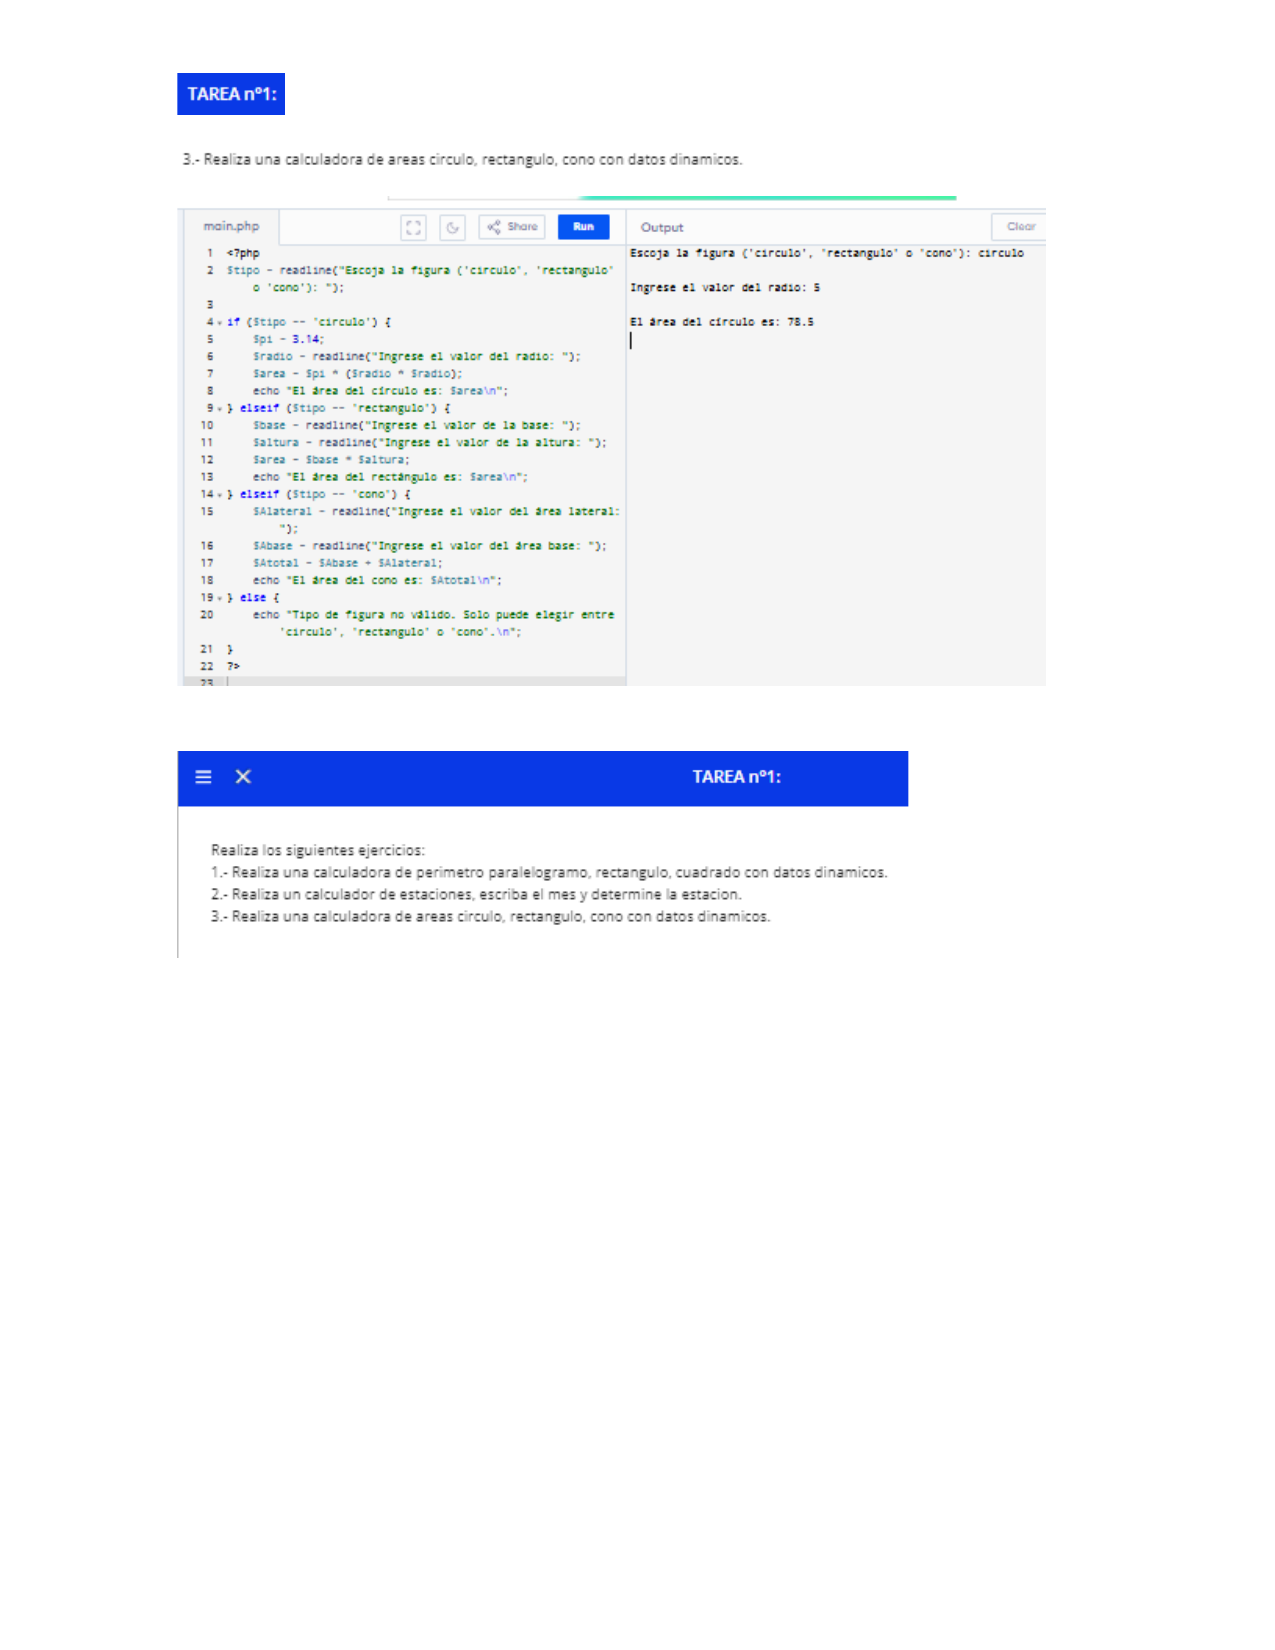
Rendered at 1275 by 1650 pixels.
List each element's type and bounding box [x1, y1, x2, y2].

picture [177, 147, 745, 178]
picture [177, 751, 909, 958]
picture [177, 196, 1046, 686]
picture [177, 73, 285, 115]
